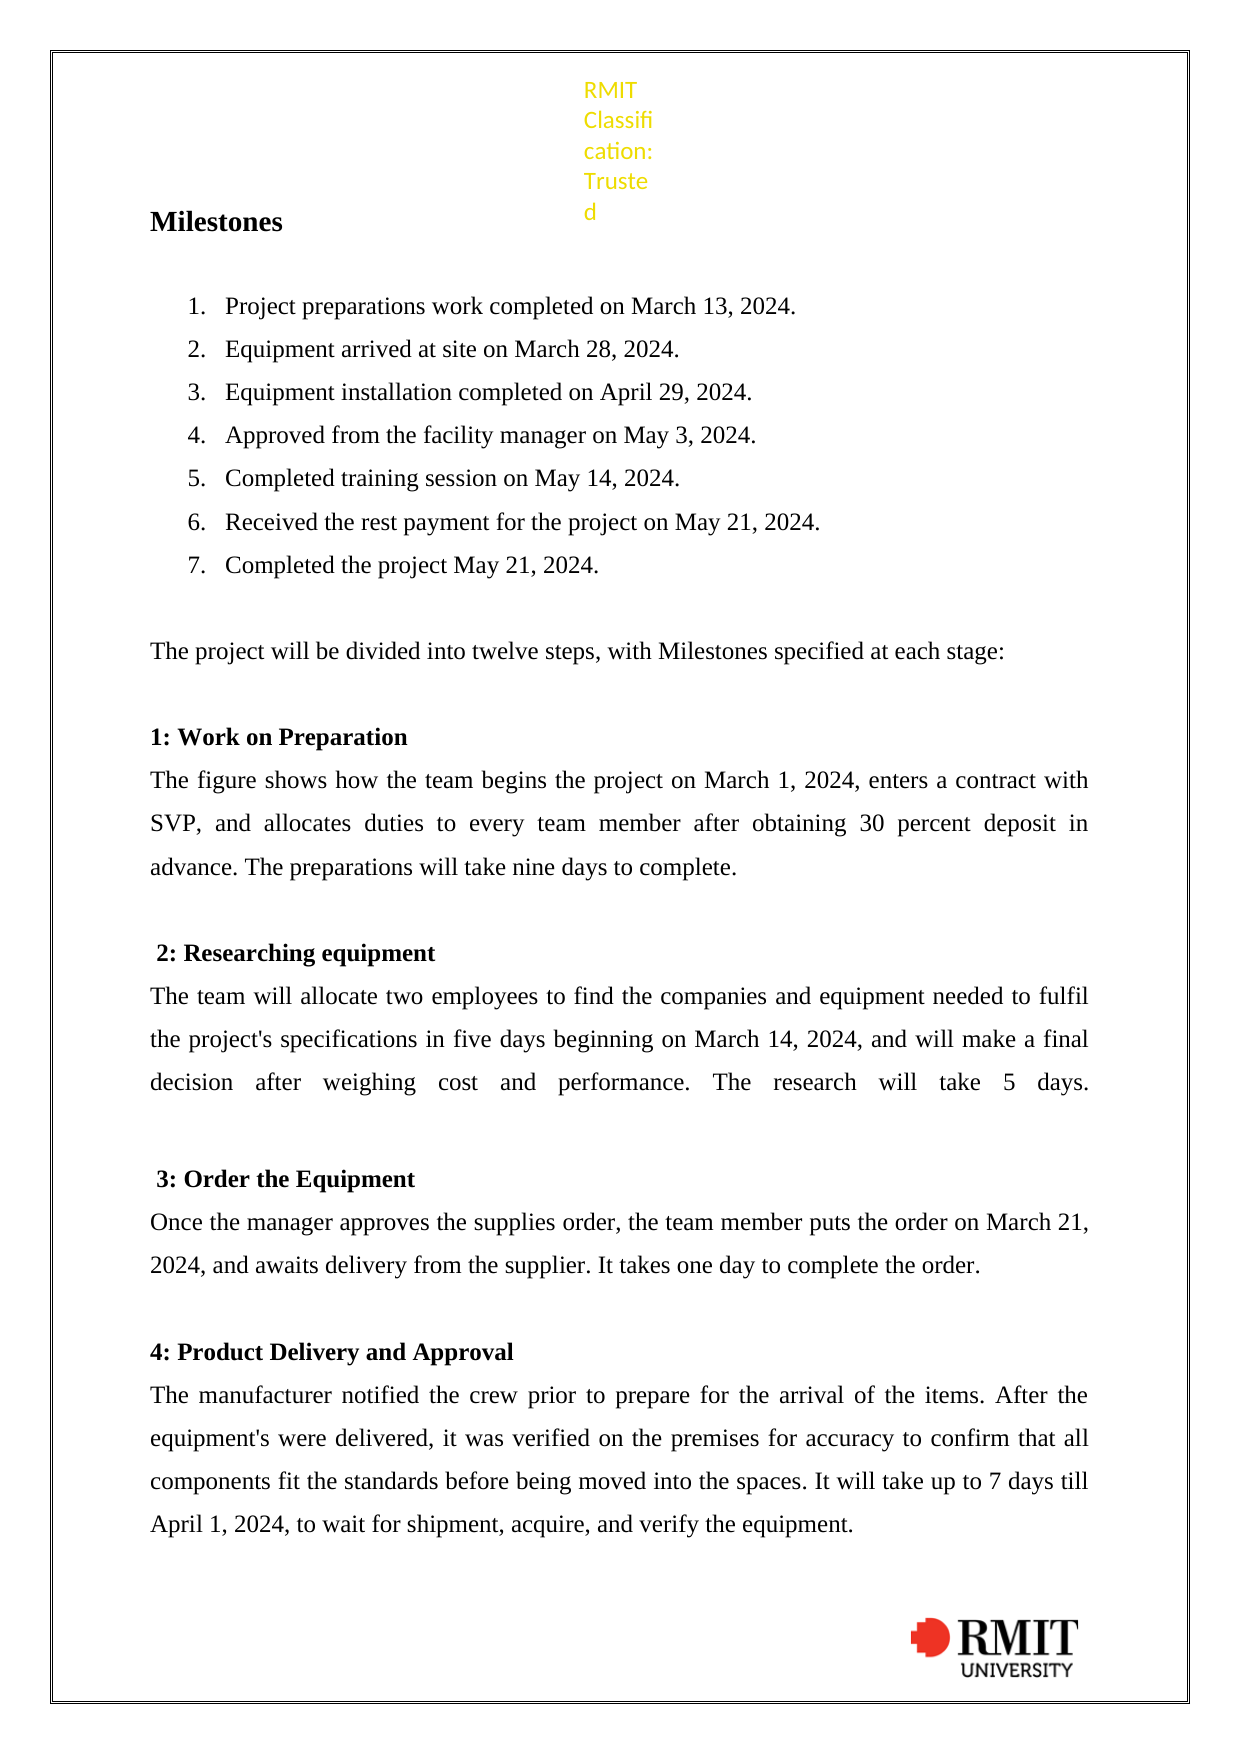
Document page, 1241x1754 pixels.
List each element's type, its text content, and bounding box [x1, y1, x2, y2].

list Approved from the facility manager on May 3, 2024. [187, 420, 1090, 449]
text Once the manager approves the supplies order, the team member puts the order on March 21, 2024, and awaits delivery from the supplier. It takes one day to complete the order. [150, 1207, 1090, 1279]
text 2: Researching equipment [150, 938, 1090, 967]
text 1: Work on Preparation [150, 722, 1090, 751]
text The manufacturer notified the crew prior to prepare for the arrival of the items. After the equipment's were delivered, it was verified on the premises for accuracy to confirm that all components fit the standards before being moved into the spaces. It will take up to 7 days till April 1, 2024, to wait for shipment, acquire, and verify the equipment. [150, 1380, 1090, 1538]
list Equipment installation completed on April 29, 2024. [187, 377, 1090, 406]
list Equipment arrived at site on March 28, 2024. [187, 334, 1090, 363]
text 3: Order the Equipment [150, 1164, 1090, 1193]
list Completed the project May 21, 2024. [187, 550, 1090, 578]
text Milestones [150, 204, 1090, 237]
list Project preparations work completed on March 13, 2024. [187, 291, 1090, 320]
list Received the rest payment for the project on May 21, 2024. [187, 507, 1090, 535]
text The figure shows how the team begins the project on March 1, 2024, enters a contract with SVP, and allocates duties to every team member after obtaining 30 percent deposit in advance. The preparations will take nine days to complete. [150, 765, 1090, 880]
list Completed training session on May 14, 2024. [187, 463, 1090, 492]
text The project will be divided into twelve steps, with Milestones specified at each stage: [150, 636, 1090, 665]
picture [910, 1617, 1079, 1678]
text 4: Product Delivery and Approval [150, 1337, 1090, 1365]
text The team will allocate two employees to find the companies and equipment needed to fulfil the project's specifications in five days beginning on March 14, 2024, and will make a final decision after weighing cost and performance. The research will take 5 days. [150, 981, 1090, 1147]
